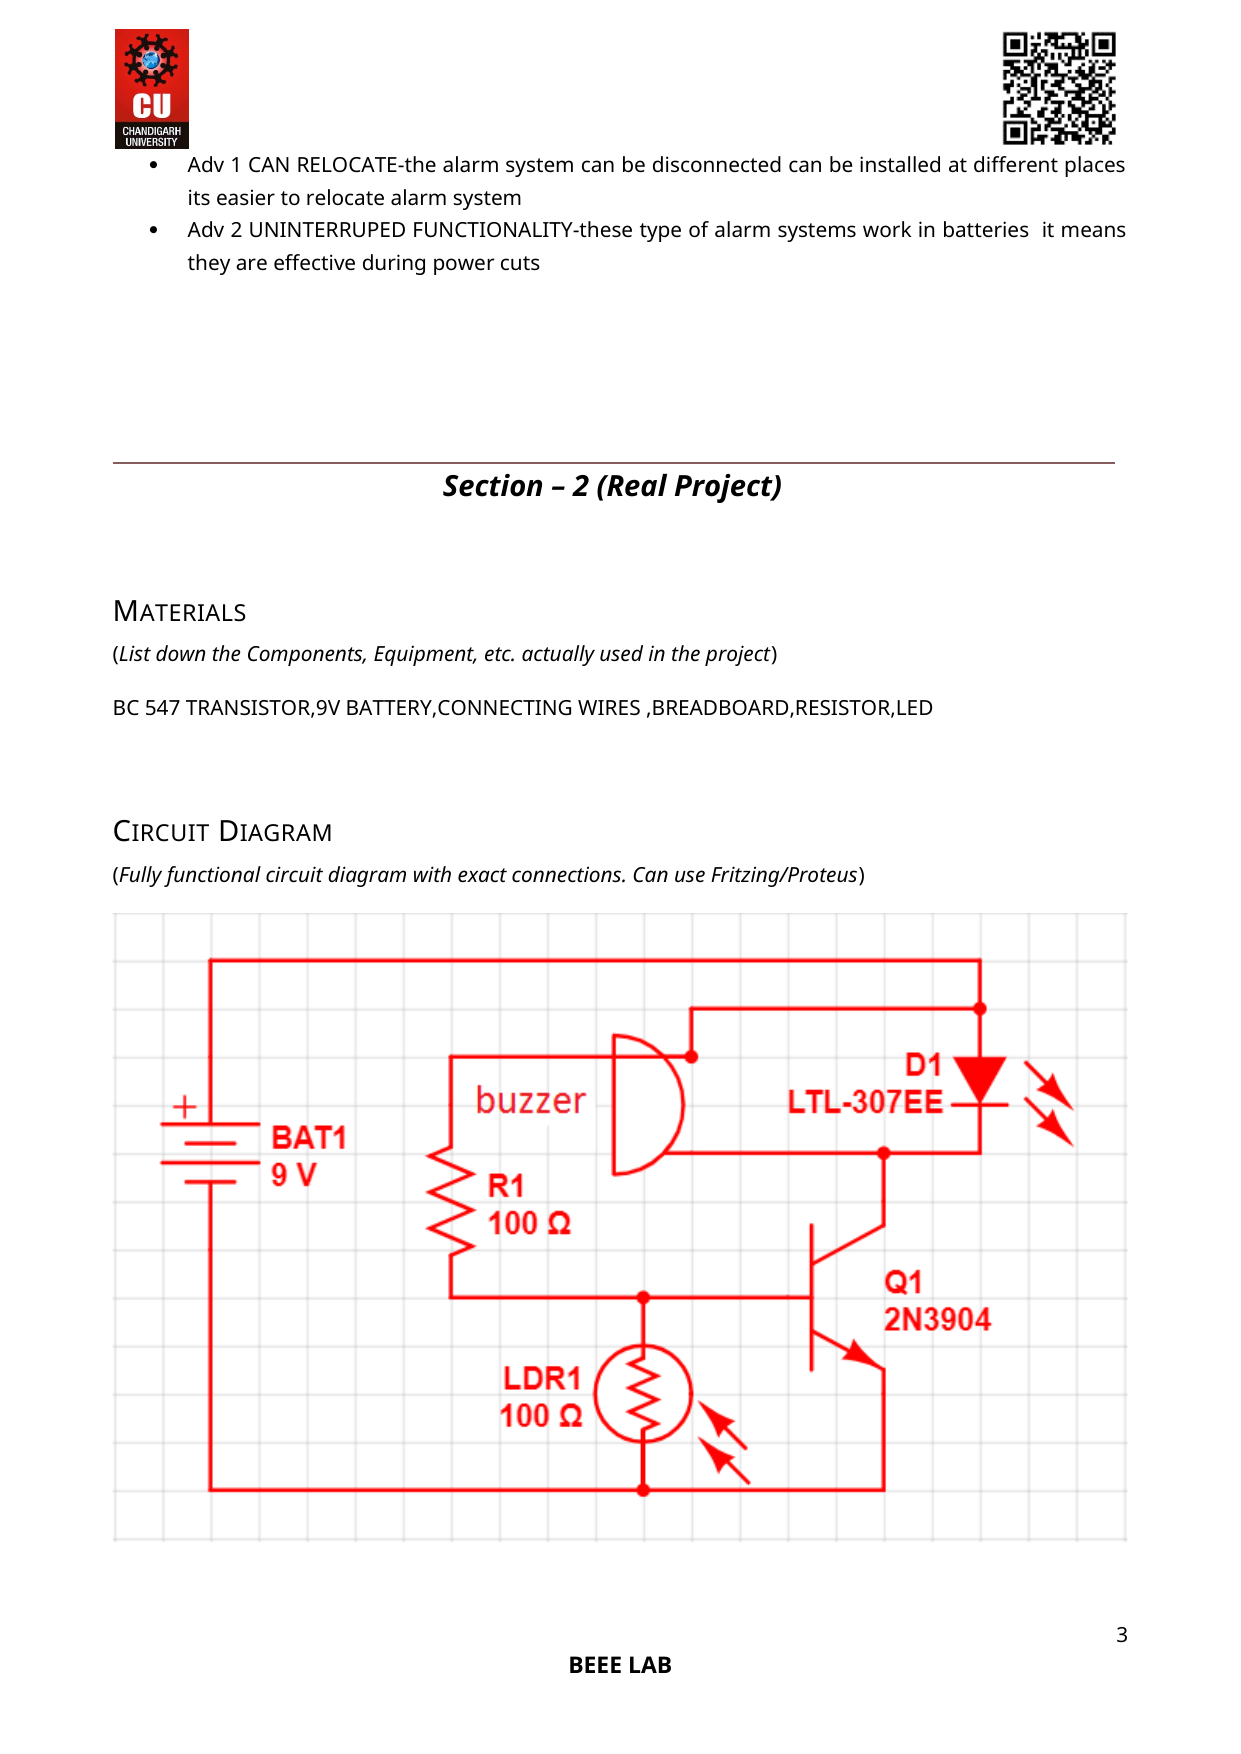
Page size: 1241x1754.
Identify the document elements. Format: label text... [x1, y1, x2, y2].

text (List down the Components, Equipment, etc. actually used in the project) [112, 639, 1128, 668]
picture [112, 913, 1128, 1542]
subtitle Materials [112, 590, 1128, 629]
picture [115, 29, 189, 149]
text BC 547 TRANSISTOR,9V BATTERY,CONNECTING WIRES ,BREADBOARD,RESISTOR,LED [112, 693, 1128, 721]
list Adv 2 UNINTERRUPED FUNCTIONALITY-these type of alarm systems work in batteries it means they are effective during power cuts [150, 215, 1128, 276]
text (Fully functional circuit diagram with exact connections. Can use Fritzing/Proteus) [112, 860, 1128, 888]
subtitle Circuit Diagram [112, 810, 1128, 850]
picture [1000, 30, 1119, 150]
list Adv 1 CAN RELOCATE-the alarm system can be disconnected can be installed at different places its easier to relocate alarm system [150, 150, 1128, 211]
text Section – 2 (Real Project) [112, 463, 1115, 505]
